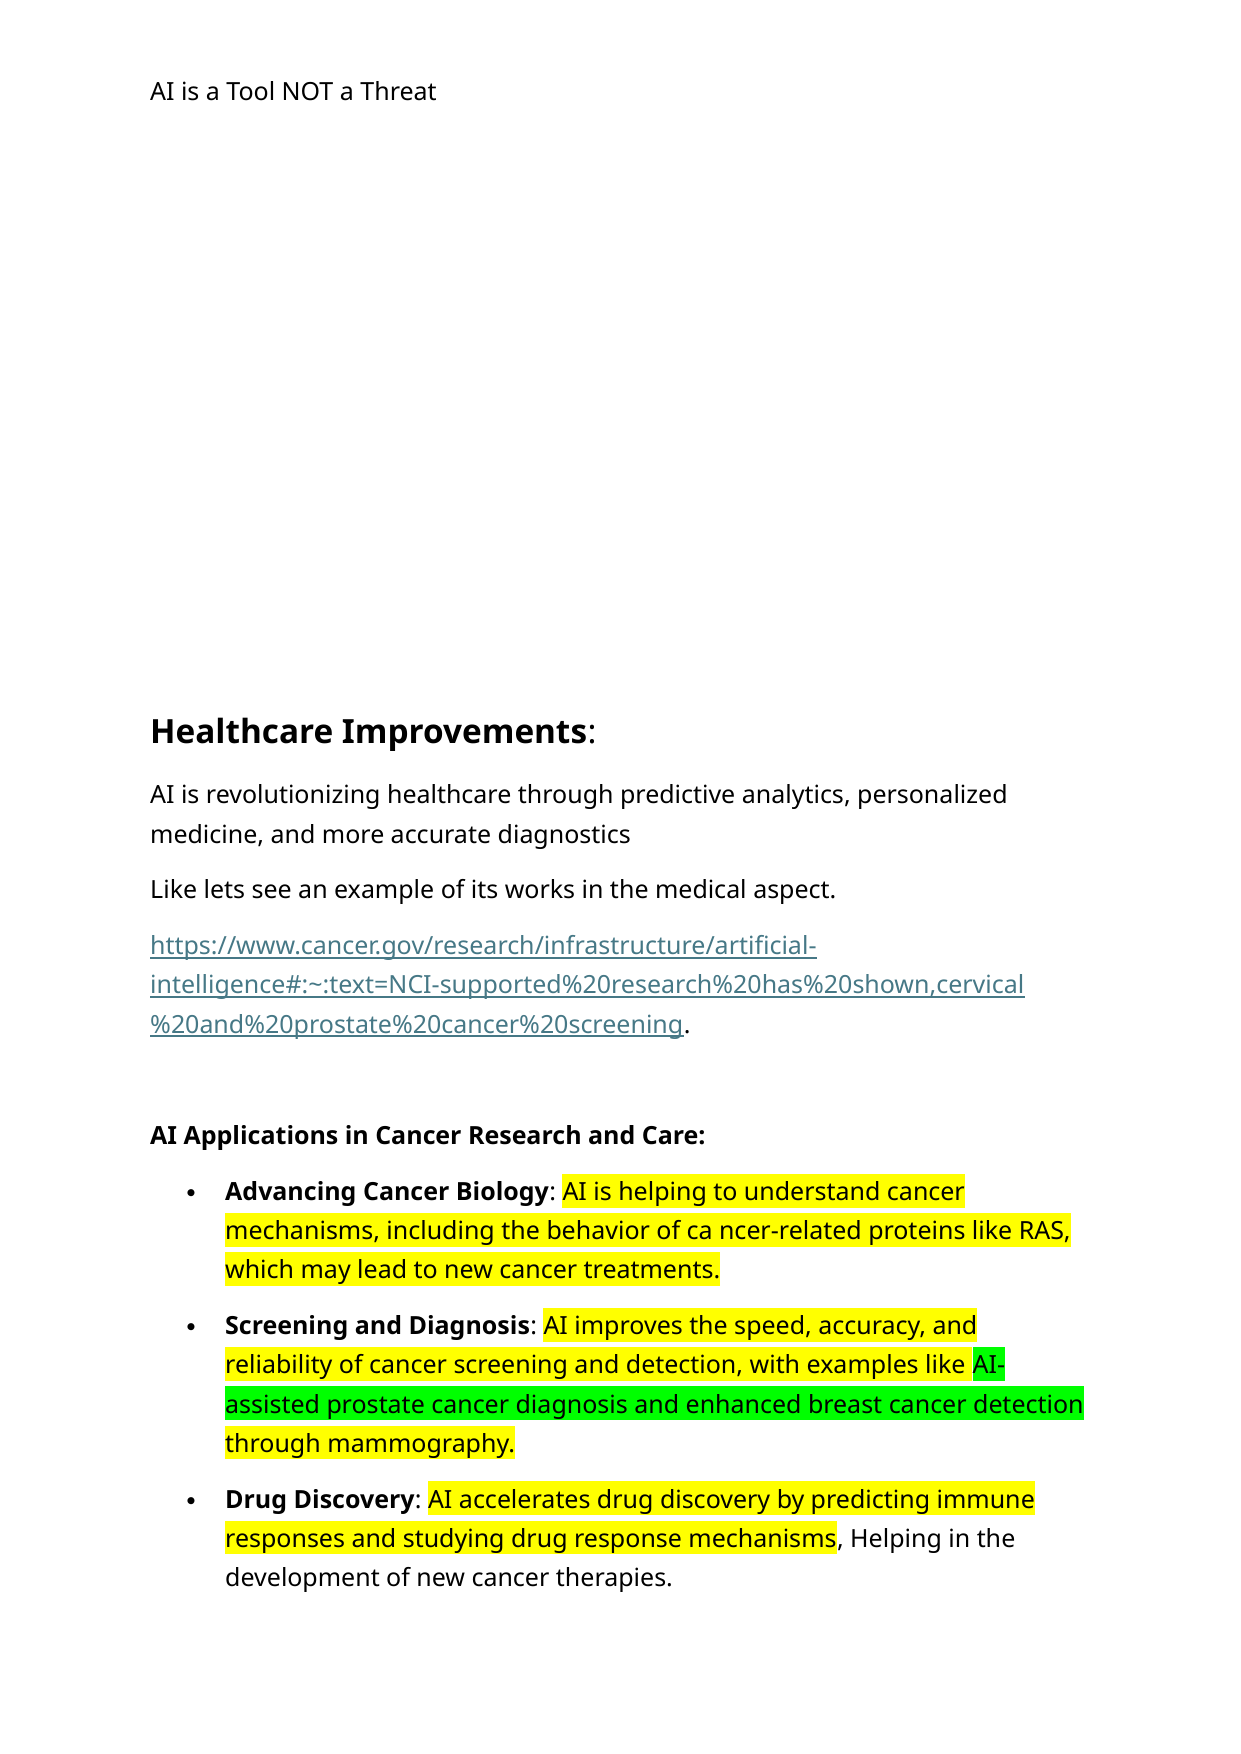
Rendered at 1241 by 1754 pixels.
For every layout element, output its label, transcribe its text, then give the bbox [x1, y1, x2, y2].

text AI is revolutionizing healthcare through predictive analytics, personalized medicine, and more accurate diagnostics [150, 777, 1090, 850]
text https://www.cancer.gov/research/infrastructure/artificial-intelligence#:~:text=NCI-supported%20research%20has%20shown,cervical%20and%20prostate%20cancer%20screening. [150, 928, 1090, 1040]
text AI Applications in Cancer Research and Care: [150, 1118, 1090, 1152]
list Drug Discovery: AI accelerates drug discovery by predicting immune responses and studying drug response mechanisms, Helping in the development of new cancer therapies. [187, 1481, 1090, 1594]
list Screening and Diagnosis: AI improves the speed, accuracy, and reliability of cancer screening and detection, with examples like AI-assisted prostate cancer diagnosis and enhanced breast cancer detection through mammography. [187, 1308, 1090, 1459]
text Like lets see an example of its works in the medical aspect. [150, 872, 1090, 906]
text Healthcare Improvements: [150, 708, 1090, 754]
list Advancing Cancer Biology: AI is helping to understand cancer mechanisms, including the behavior of ca ncer-related proteins like RAS, which may lead to new cancer treatments. [187, 1174, 1090, 1286]
